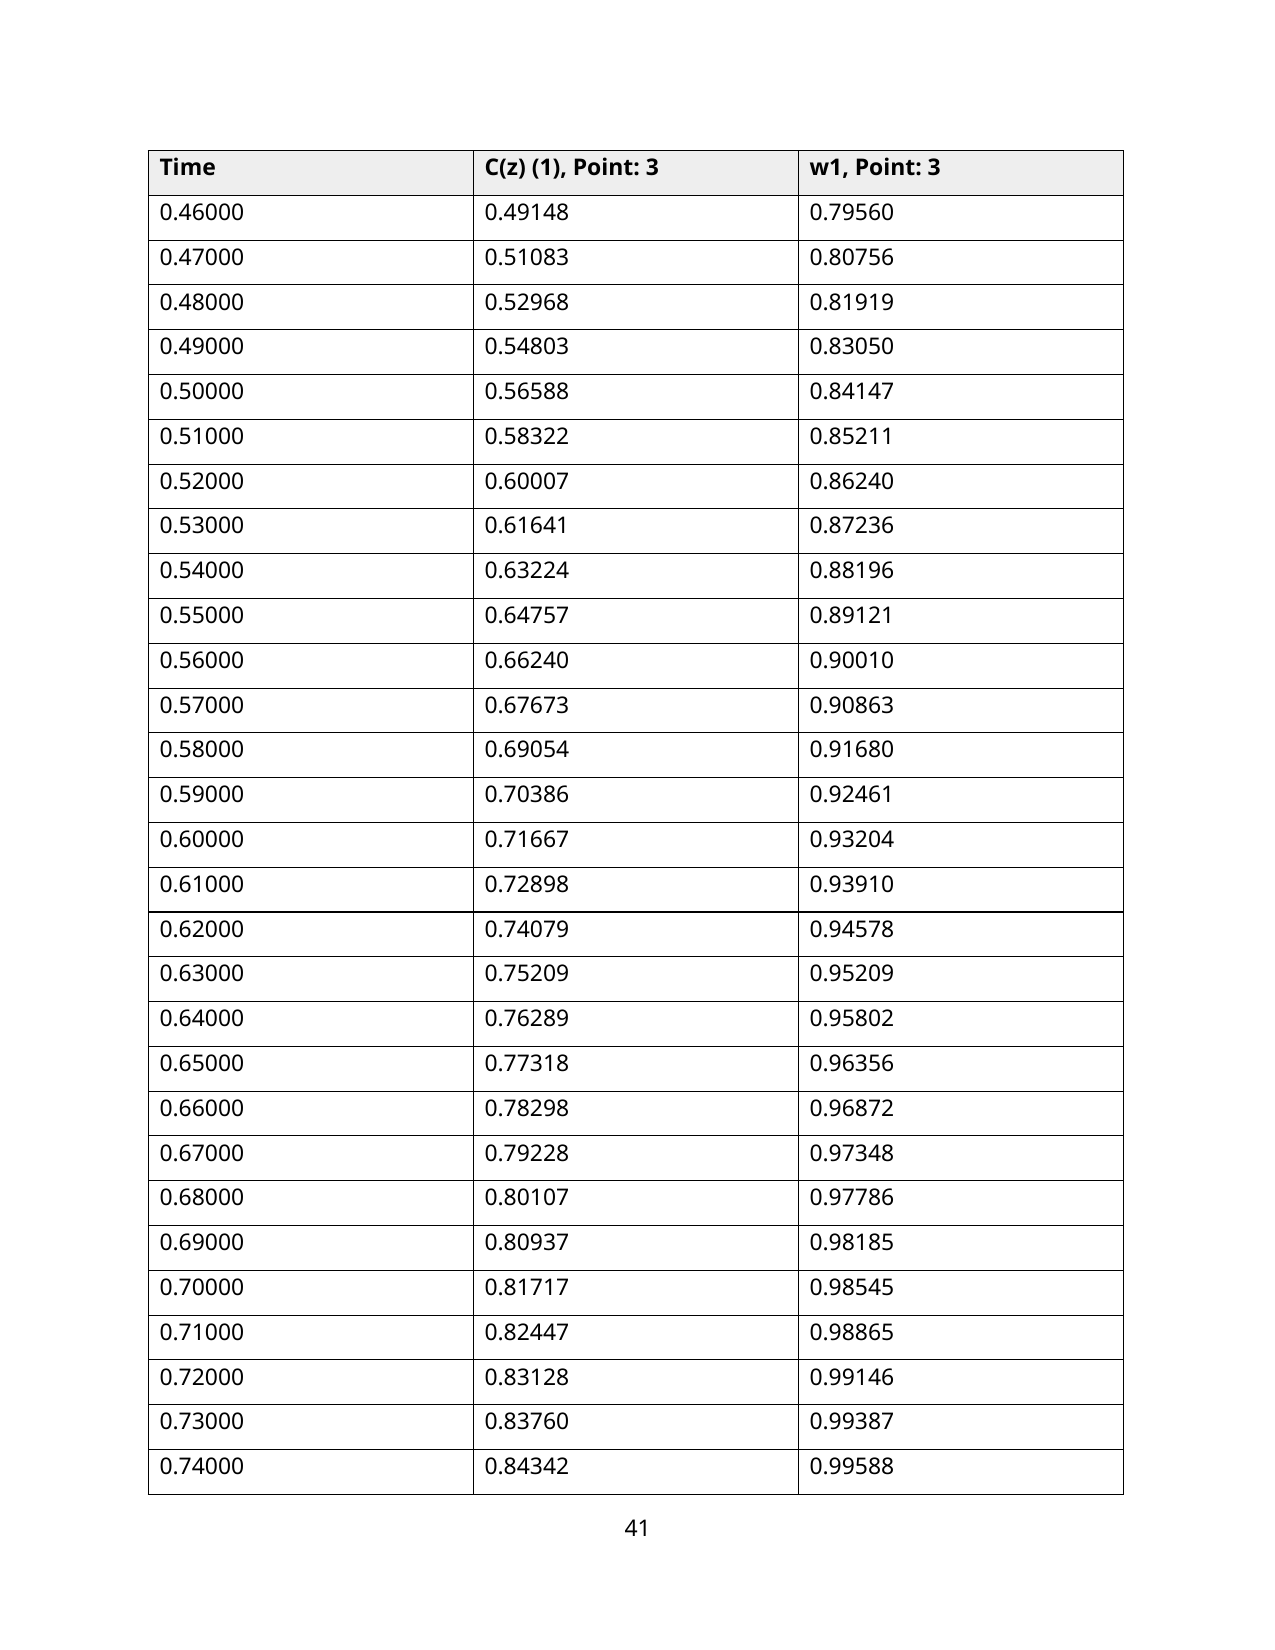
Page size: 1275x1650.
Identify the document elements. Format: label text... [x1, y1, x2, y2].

table_cell 0.69054 [474, 733, 798, 777]
table_cell 0.53000 [149, 509, 473, 553]
table_cell 0.83760 [474, 1405, 798, 1449]
table_cell 0.96872 [799, 1092, 1123, 1135]
table_cell 0.90863 [799, 689, 1123, 732]
table_cell 0.60000 [149, 823, 473, 867]
table_cell 0.93204 [799, 823, 1123, 867]
table_cell 0.50000 [149, 375, 473, 419]
table_cell 0.52968 [474, 285, 798, 329]
table_cell 0.97348 [799, 1136, 1123, 1180]
table_cell 0.84342 [474, 1450, 798, 1494]
table_cell 0.59000 [149, 778, 473, 822]
table_cell 0.55000 [149, 599, 473, 643]
table_cell 0.57000 [149, 689, 473, 732]
table_cell 0.67000 [149, 1136, 473, 1180]
table_cell 0.85211 [799, 420, 1123, 463]
table_cell 0.99588 [799, 1450, 1123, 1494]
table_cell 0.54000 [149, 554, 473, 598]
table_cell 0.74000 [149, 1450, 473, 1494]
table_cell 0.69000 [149, 1226, 473, 1270]
table_cell 0.87236 [799, 509, 1123, 553]
table_header C(z) (1), Point: 3 [474, 151, 798, 195]
table_cell 0.58322 [474, 420, 798, 463]
table_cell 0.78298 [474, 1092, 798, 1135]
table_cell 0.71667 [474, 823, 798, 867]
table_cell 0.81919 [799, 285, 1123, 329]
table_header w1, Point: 3 [799, 151, 1123, 195]
table_cell 0.64757 [474, 599, 798, 643]
table_cell 0.96356 [799, 1047, 1123, 1091]
table_cell 0.71000 [149, 1316, 473, 1359]
table_cell 0.62000 [149, 913, 473, 956]
table_cell 0.66240 [474, 644, 798, 687]
table_cell 0.70386 [474, 778, 798, 822]
table_cell 0.79560 [799, 196, 1123, 239]
table_cell 0.76289 [474, 1002, 798, 1046]
table_cell 0.92461 [799, 778, 1123, 822]
table_cell 0.91680 [799, 733, 1123, 777]
table_cell 0.89121 [799, 599, 1123, 643]
table_cell 0.52000 [149, 465, 473, 508]
table_cell 0.61641 [474, 509, 798, 553]
table_cell 0.80756 [799, 241, 1123, 284]
table_cell 0.77318 [474, 1047, 798, 1091]
table_cell 0.46000 [149, 196, 473, 239]
table_cell 0.83050 [799, 330, 1123, 374]
table_cell 0.49148 [474, 196, 798, 239]
table_cell 0.99387 [799, 1405, 1123, 1449]
table_cell 0.72000 [149, 1360, 473, 1404]
table_cell 0.47000 [149, 241, 473, 284]
table_cell 0.95209 [799, 957, 1123, 1001]
table_cell 0.64000 [149, 1002, 473, 1046]
table_cell 0.86240 [799, 465, 1123, 508]
table_cell 0.60007 [474, 465, 798, 508]
table_cell 0.56000 [149, 644, 473, 687]
table_cell 0.61000 [149, 868, 473, 911]
table_cell 0.58000 [149, 733, 473, 777]
table_cell 0.90010 [799, 644, 1123, 687]
table_header Time [149, 151, 473, 195]
table_cell 0.84147 [799, 375, 1123, 419]
table_cell 0.80107 [474, 1181, 798, 1225]
table_cell 0.70000 [149, 1271, 473, 1314]
table_cell 0.75209 [474, 957, 798, 1001]
table_cell 0.80937 [474, 1226, 798, 1270]
table_cell 0.67673 [474, 689, 798, 732]
table_cell 0.74079 [474, 913, 798, 956]
table_cell 0.49000 [149, 330, 473, 374]
table_cell 0.95802 [799, 1002, 1123, 1046]
table_cell 0.79228 [474, 1136, 798, 1180]
table_cell 0.63000 [149, 957, 473, 1001]
table_cell 0.66000 [149, 1092, 473, 1135]
table_cell 0.82447 [474, 1316, 798, 1359]
table_cell 0.56588 [474, 375, 798, 419]
table_cell 0.98545 [799, 1271, 1123, 1314]
table_cell 0.63224 [474, 554, 798, 598]
table_cell 0.48000 [149, 285, 473, 329]
table_cell 0.98865 [799, 1316, 1123, 1359]
table_cell 0.97786 [799, 1181, 1123, 1225]
table_cell 0.72898 [474, 868, 798, 911]
table_cell 0.88196 [799, 554, 1123, 598]
table_cell 0.83128 [474, 1360, 798, 1404]
table_cell 0.99146 [799, 1360, 1123, 1404]
table_cell 0.81717 [474, 1271, 798, 1314]
table_cell 0.54803 [474, 330, 798, 374]
table_cell 0.93910 [799, 868, 1123, 911]
table_cell 0.68000 [149, 1181, 473, 1225]
table_cell 0.65000 [149, 1047, 473, 1091]
table_cell 0.51000 [149, 420, 473, 463]
table_cell 0.98185 [799, 1226, 1123, 1270]
table_cell 0.94578 [799, 913, 1123, 956]
table_cell 0.73000 [149, 1405, 473, 1449]
table_cell 0.51083 [474, 241, 798, 284]
